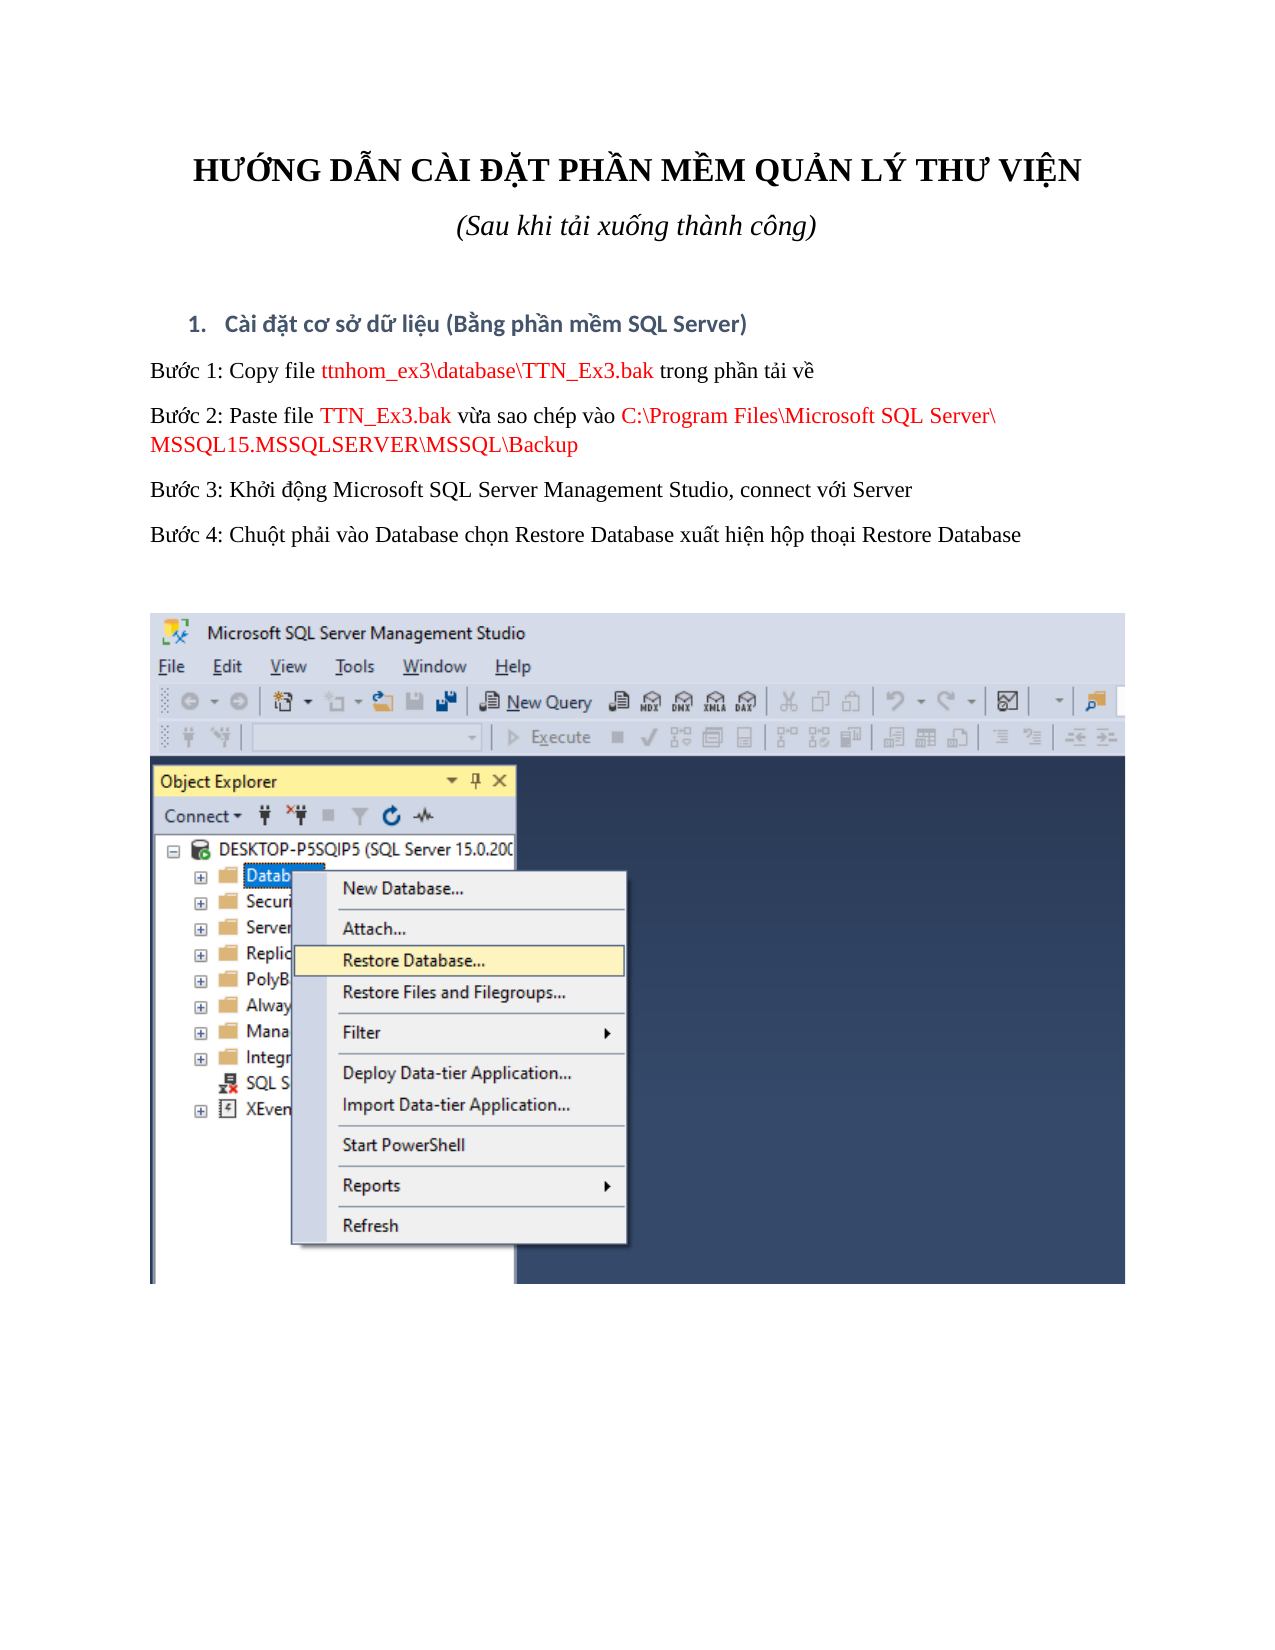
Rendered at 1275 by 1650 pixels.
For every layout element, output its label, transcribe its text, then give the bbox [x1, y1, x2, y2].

text Bước 2: Paste file TTN_Ex3.bak vừa sao chép vào C:\Program Files\Microsoft SQL Server\MSSQL15.MSSQLSERVER\MSSQL\Backup [150, 402, 1125, 457]
list Cài đặt cơ sở dữ liệu (Bằng phần mềm SQL Server) [187, 308, 1125, 338]
text HƯỚNG DẪN CÀI ĐẶT PHẦN MỀM QUẢN LÝ THƯ VIỆN [150, 150, 1125, 188]
text Bước 1: Copy file ttnhom_ex3\database\TTN_Ex3.bak trong phần tải về [150, 357, 1125, 384]
picture [150, 613, 1125, 1284]
text Bước 4: Chuột phải vào Database chọn Restore Database xuất hiện hộp thoại Restore Database [150, 521, 1125, 547]
text (Sau khi tải xuống thành công) [150, 208, 1125, 242]
text Bước 3: Khởi động Microsoft SQL Server Management Studio, connect với Server [150, 476, 1125, 502]
